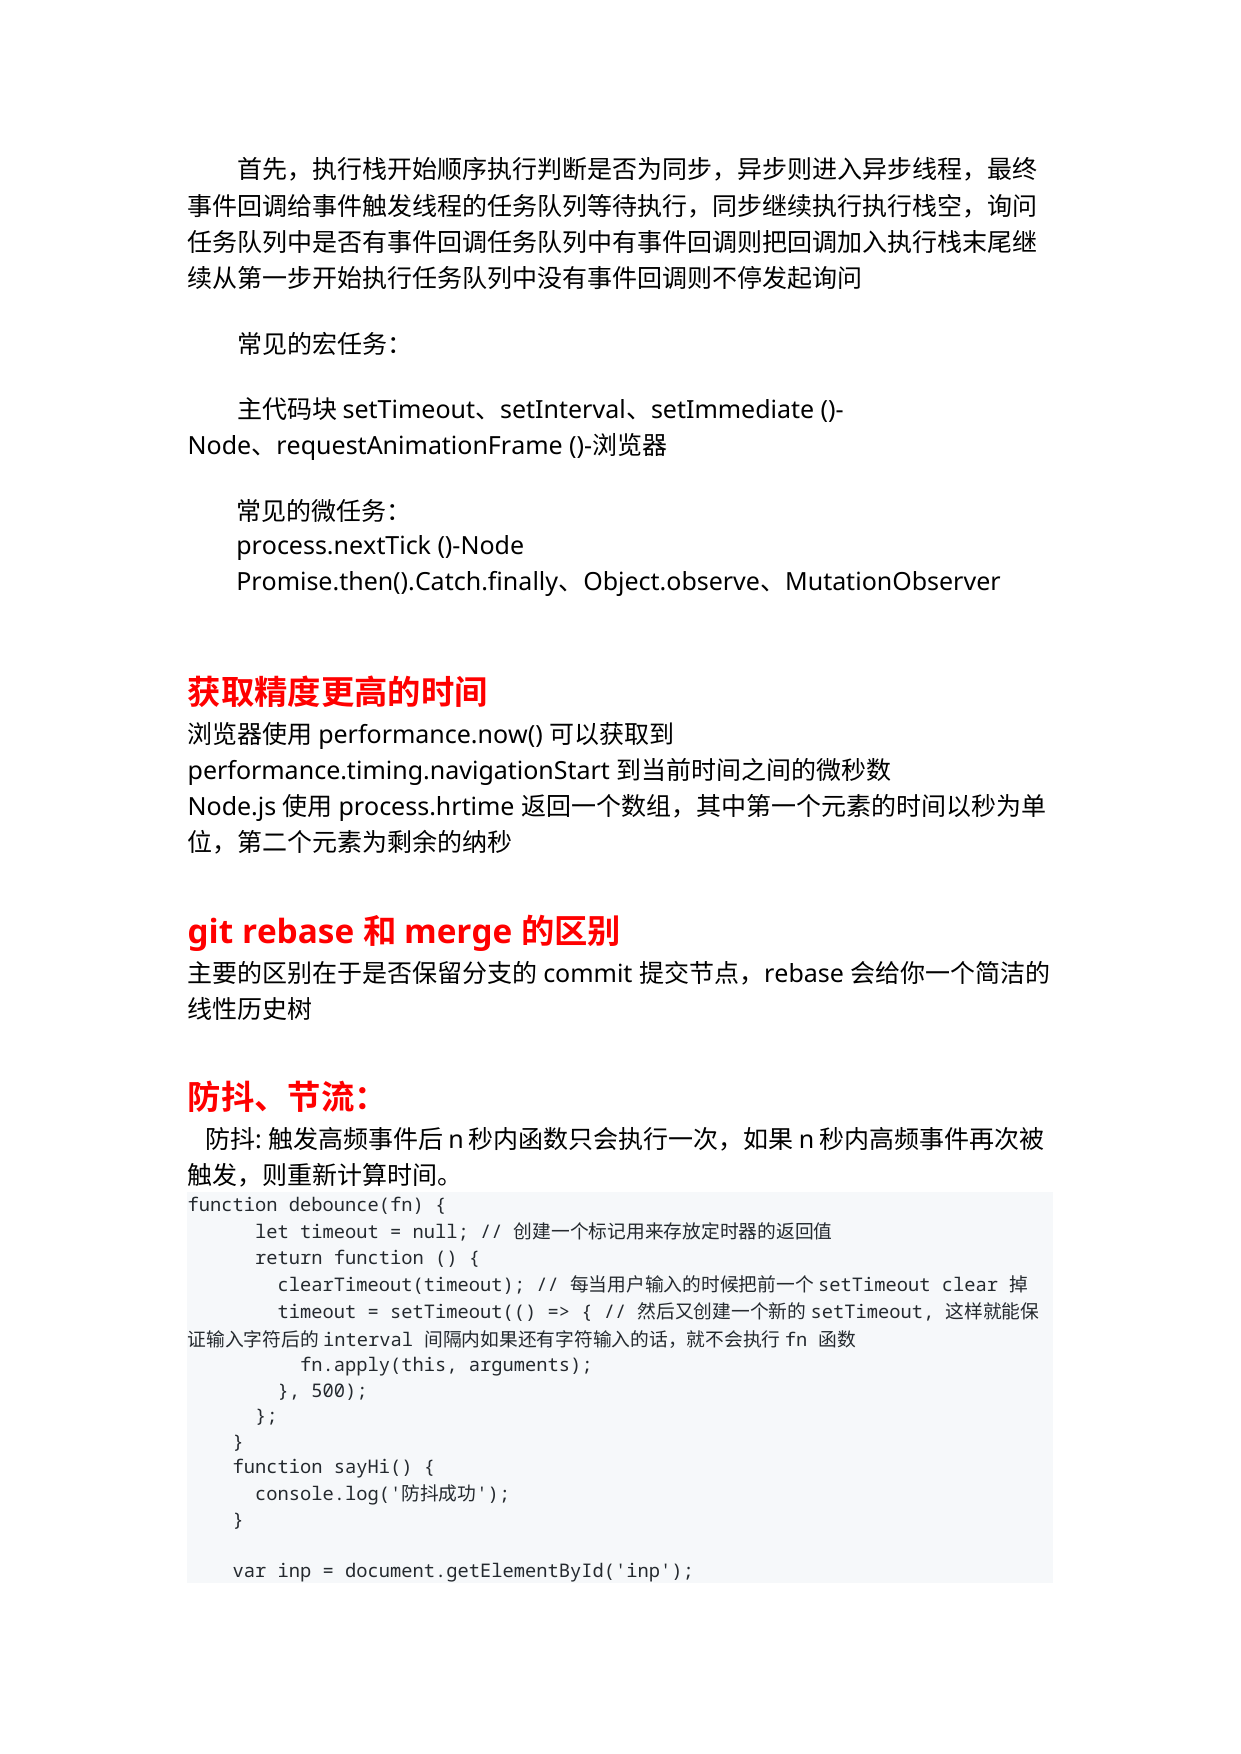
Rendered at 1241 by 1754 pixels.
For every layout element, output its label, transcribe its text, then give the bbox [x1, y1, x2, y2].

text var inp = document.getElementById('inp'); [187, 1557, 1053, 1583]
text git rebase 和 merge 的区别 [187, 904, 1053, 953]
text let timeout = null; // 创建一个标记用来存放定时器的返回值 [187, 1217, 1053, 1244]
text } [187, 1428, 1053, 1453]
text clearTimeout(timeout); // 每当用户输入的时候把前一个 setTimeout clear 掉 [187, 1270, 1053, 1297]
text 防抖、节流： [187, 1071, 1053, 1119]
text 常见的微任务： [187, 491, 1053, 527]
text function sayHi() { [187, 1453, 1053, 1479]
text return function () { [187, 1244, 1053, 1270]
text 主代码块setTimeout、setInterval、setImmediate ()-Node、requestAnimationFrame ()-浏览器 [187, 389, 1053, 462]
text console.log('防抖成功'); [187, 1479, 1053, 1506]
text 主要的区别在于是否保留分支的 commit 提交节点，rebase 会给你一个简洁的线性历史树 [187, 953, 1053, 1026]
text function debounce(fn) { [187, 1192, 1053, 1217]
text Promise.then().Catch.finally、Object.observe、MutationObserver [187, 562, 1053, 598]
text }; [187, 1402, 1053, 1428]
text 防抖: 触发高频事件后n秒内函数只会执行一次，如果n秒内高频事件再次被触发，则重新计算时间。 [187, 1119, 1053, 1192]
text fn.apply(this, arguments); [187, 1351, 1053, 1377]
text 常见的宏任务： [187, 324, 1053, 360]
text timeout = setTimeout(() => { // 然后又创建一个新的 setTimeout, 这样就能保证输入字符后的 interval 间隔内如果还有字符输入的话，就不会执行 fn 函数 [187, 1297, 1053, 1351]
text }, 500); [187, 1377, 1053, 1402]
text process.nextTick ()-Node [187, 527, 1053, 562]
text } [187, 1506, 1053, 1532]
text Node.js 使用 process.hrtime 返回一个数组，其中第一个元素的时间以秒为单位，第二个元素为剩余的纳秒 [187, 787, 1053, 859]
text 获取精度更高的时间 [187, 666, 1053, 714]
text 浏览器使用 performance.now() 可以获取到 performance.timing.navigationStart 到当前时间之间的微秒数 [187, 714, 1053, 787]
text 首先，执行栈开始顺序执行判断是否为同步，异步则进入异步线程，最终事件回调给事件触发线程的任务队列等待执行，同步继续执行执行栈空，询问任务队列中是否有事件回调任务队列中有事件回调则把回调加入执行栈末尾继续从第一步开始执行任务队列中没有事件回调则不停发起询问 [187, 150, 1053, 295]
